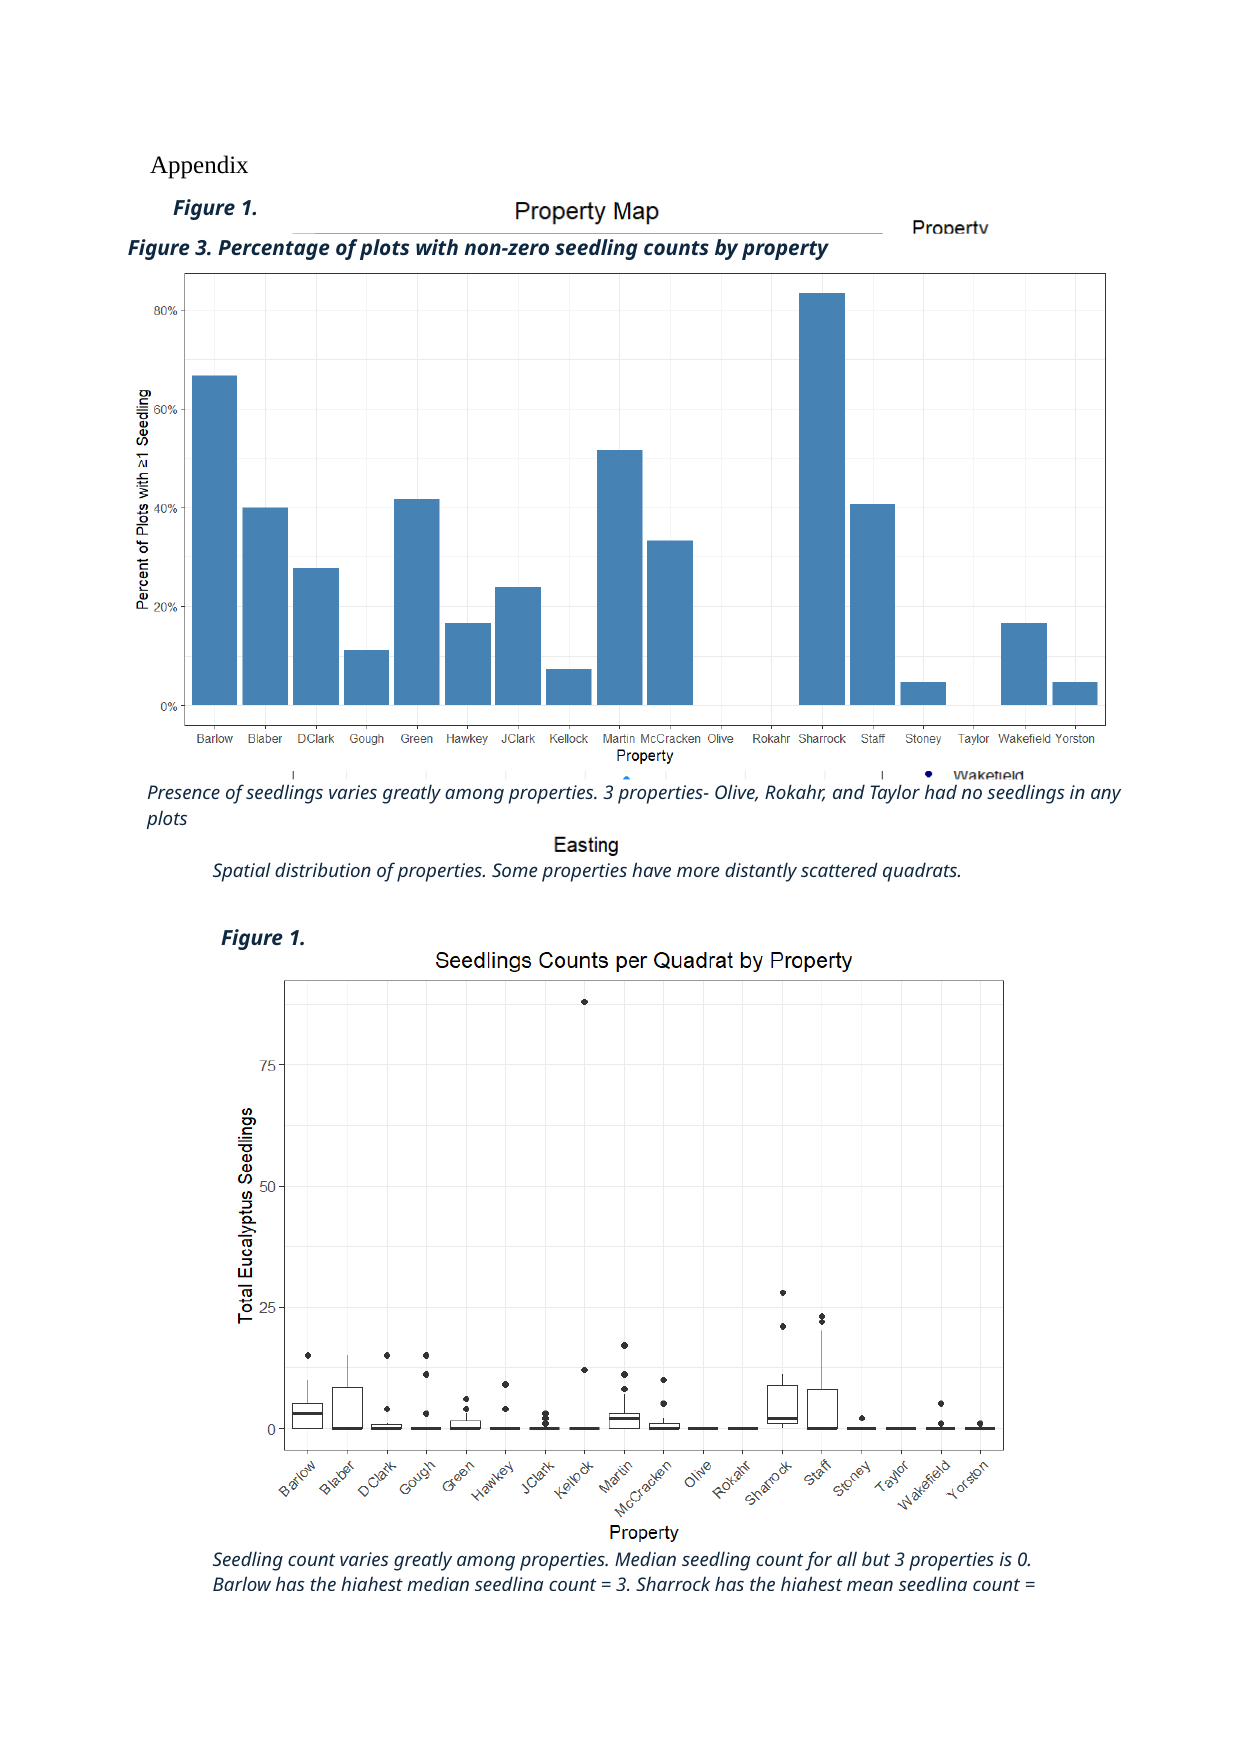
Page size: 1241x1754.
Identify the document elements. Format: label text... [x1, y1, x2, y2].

picture [185, 190, 1055, 233]
text Appendix [150, 150, 1090, 179]
picture [127, 271, 1113, 779]
picture [227, 941, 1013, 1546]
picture [185, 829, 1055, 866]
